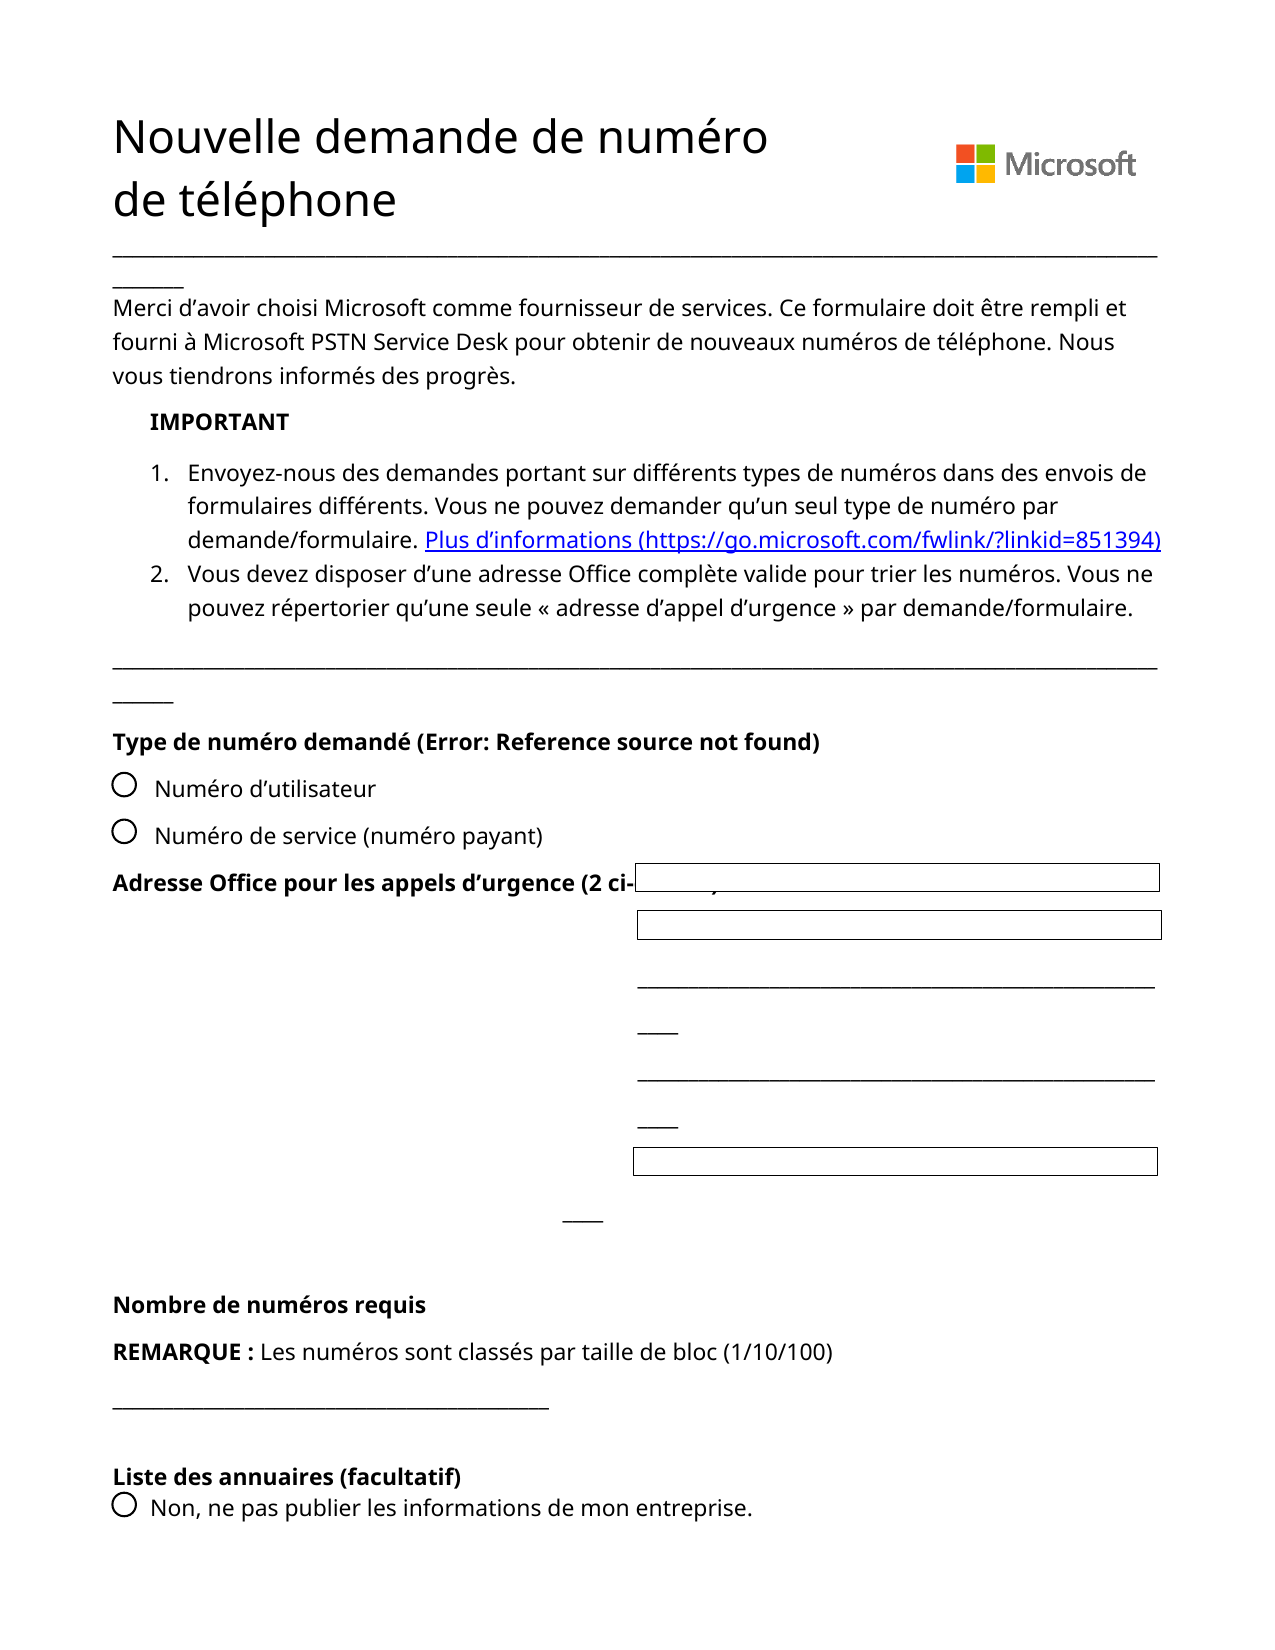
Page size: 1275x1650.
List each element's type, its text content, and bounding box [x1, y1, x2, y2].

list Envoyez-nous des demandes portant sur différents types de numéros dans des envois de formulaires différents. Vous ne pouvez demander qu’un seul type de numéro par demande/formulaire. Plus d’informations (https://go.microsoft.com/fwlink/?linkid=851394) [150, 456, 1162, 555]
text Nouvelle demande de numéro [112, 105, 1162, 167]
text _____________________________________________________________________________________________________________ [112, 642, 1162, 707]
text _______________________________________________________ [562, 1148, 1162, 1226]
text IMPORTANT [150, 406, 1162, 437]
text de téléphone [112, 167, 1162, 230]
text ______________________________________________________________________________________________________________ [112, 230, 1162, 292]
text Nombre de numéros requis [112, 1288, 1162, 1320]
text Liste des annuaires (facultatif) [112, 1460, 1162, 1492]
text Type de numéro demandé (1 ci-dessus) [112, 726, 1162, 757]
picture [918, 106, 1163, 188]
list Vous devez disposer d’une adresse Office complète valide pour trier les numéros. Vous ne pouvez répertorier qu’une seule « adresse d’appel d’urgence » par demande/formulaire. [150, 558, 1162, 623]
text Adresse Office pour les appels d’urgence (2 ci-dessus) _______________________________________________________ _______________________________________________________ [112, 867, 1162, 1132]
text REMARQUE : Les numéros sont classés par taille de bloc (1/10/100) ___________________________________________ [112, 1335, 1162, 1413]
text Numéro de service (numéro payant) [112, 820, 1162, 851]
text Numéro d’utilisateur [112, 773, 1162, 804]
text Non, ne pas publier les informations de mon entreprise. [150, 1492, 1162, 1523]
text Merci d’avoir choisi Microsoft comme fournisseur de services. Ce formulaire doit être rempli et fourni à Microsoft PSTN Service Desk pour obtenir de nouveaux numéros de téléphone. Nous vous tiendrons informés des progrès. [112, 292, 1162, 391]
